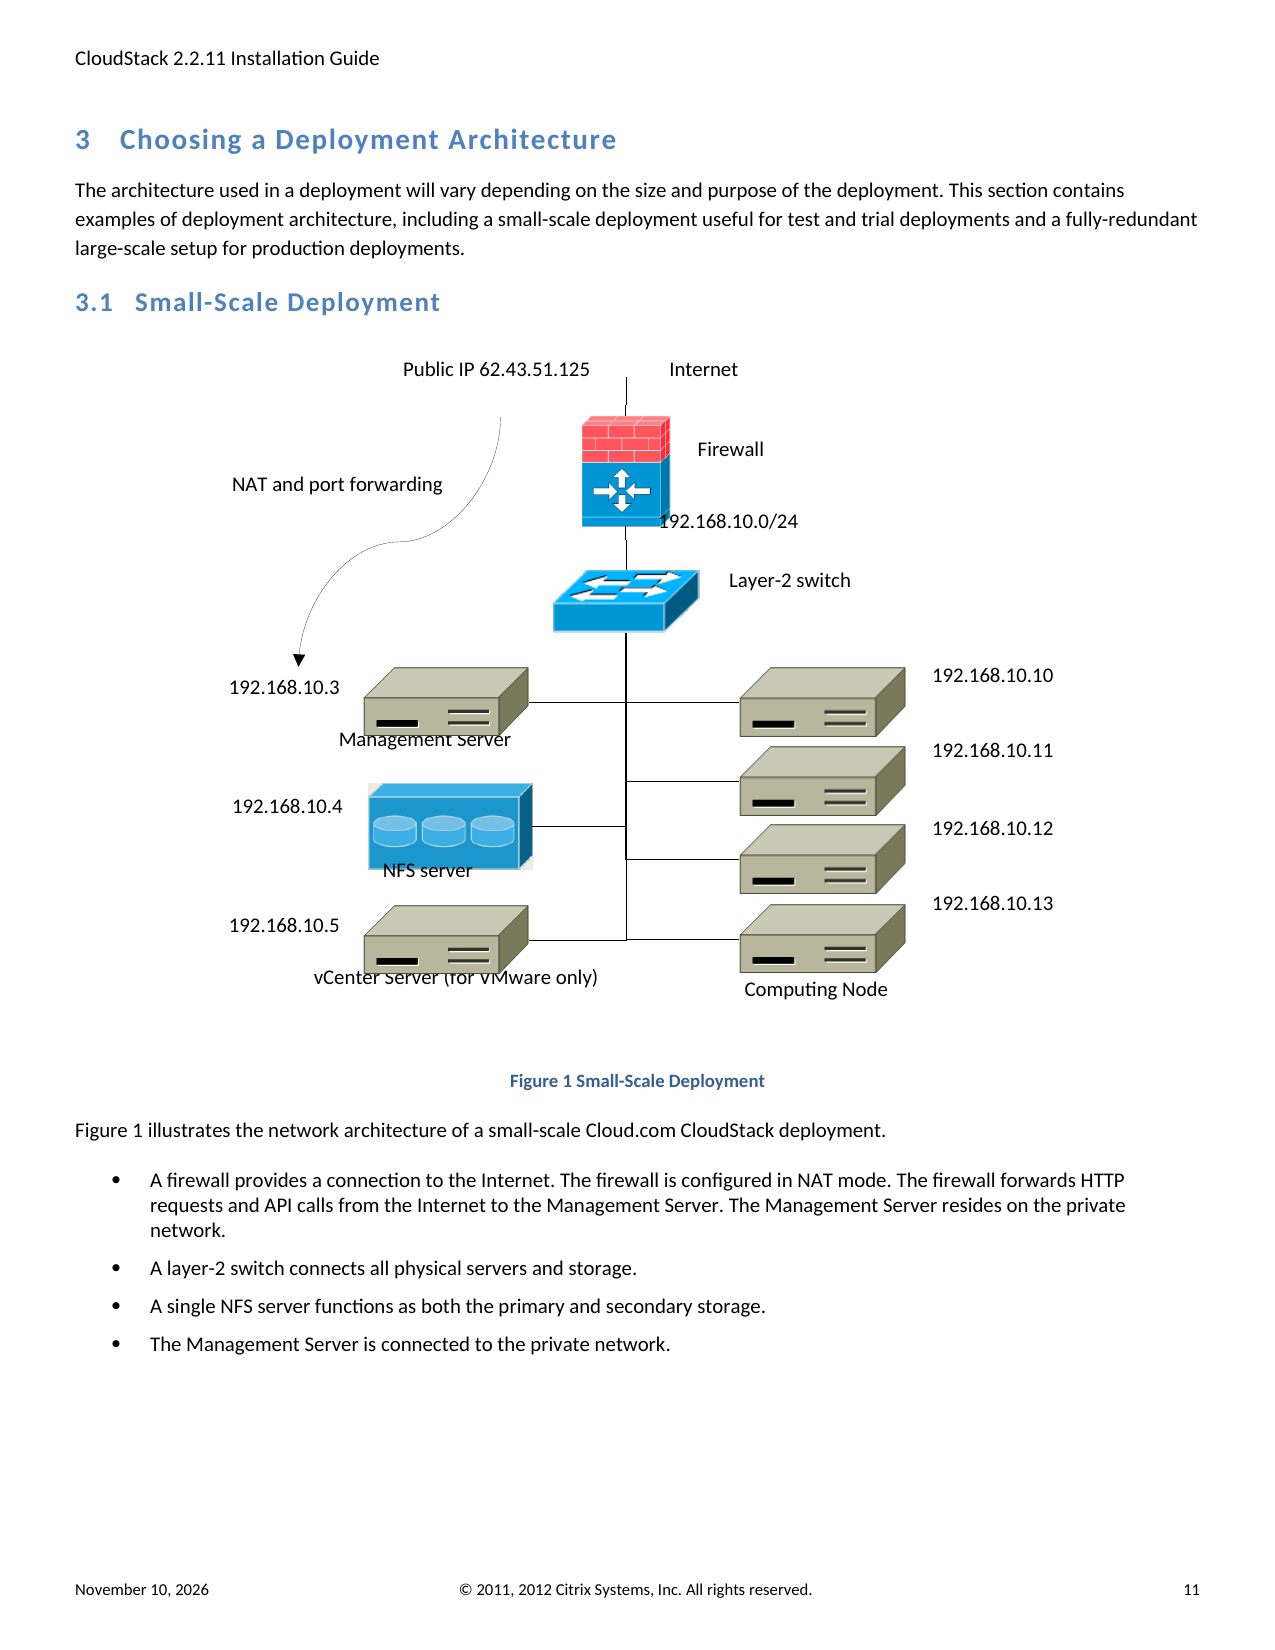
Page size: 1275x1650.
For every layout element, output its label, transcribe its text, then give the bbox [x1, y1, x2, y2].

picture [552, 569, 701, 634]
picture [738, 823, 908, 897]
text Figure 1 illustrates the network architecture of a small-scale Cloud.com CloudStack deployment. [75, 1117, 1200, 1142]
picture [581, 415, 671, 527]
picture [738, 666, 908, 740]
picture [615, 470, 628, 487]
picture [627, 485, 649, 497]
picture [738, 903, 908, 976]
picture [362, 666, 530, 739]
picture [665, 520, 671, 527]
list A firewall provides a connection to the Internet. The firewall is configured in NAT mode. The firewall forwards HTTP requests and API calls from the Internet to the Management Server. The Management Server resides on the private network. [112, 1167, 1200, 1243]
subtitle Choosing a Deployment Architecture [75, 121, 1200, 156]
text The architecture used in a deployment will vary depending on the size and purpose of the deployment. This section contains examples of deployment architecture, including a small-scale deployment useful for test and trial deployments and a fully-redundant large-scale setup for production deployments. [75, 177, 1200, 261]
list The Management Server is connected to the private network. [112, 1331, 1200, 1357]
list A single NFS server functions as both the primary and secondary storage. [112, 1293, 1200, 1319]
picture [738, 745, 908, 819]
picture [362, 904, 530, 977]
picture [616, 496, 628, 511]
subtitle Small-Scale Deployment [75, 286, 1200, 319]
list A layer-2 switch connects all physical servers and storage. [112, 1256, 1200, 1281]
picture [367, 782, 533, 870]
picture [594, 486, 616, 497]
